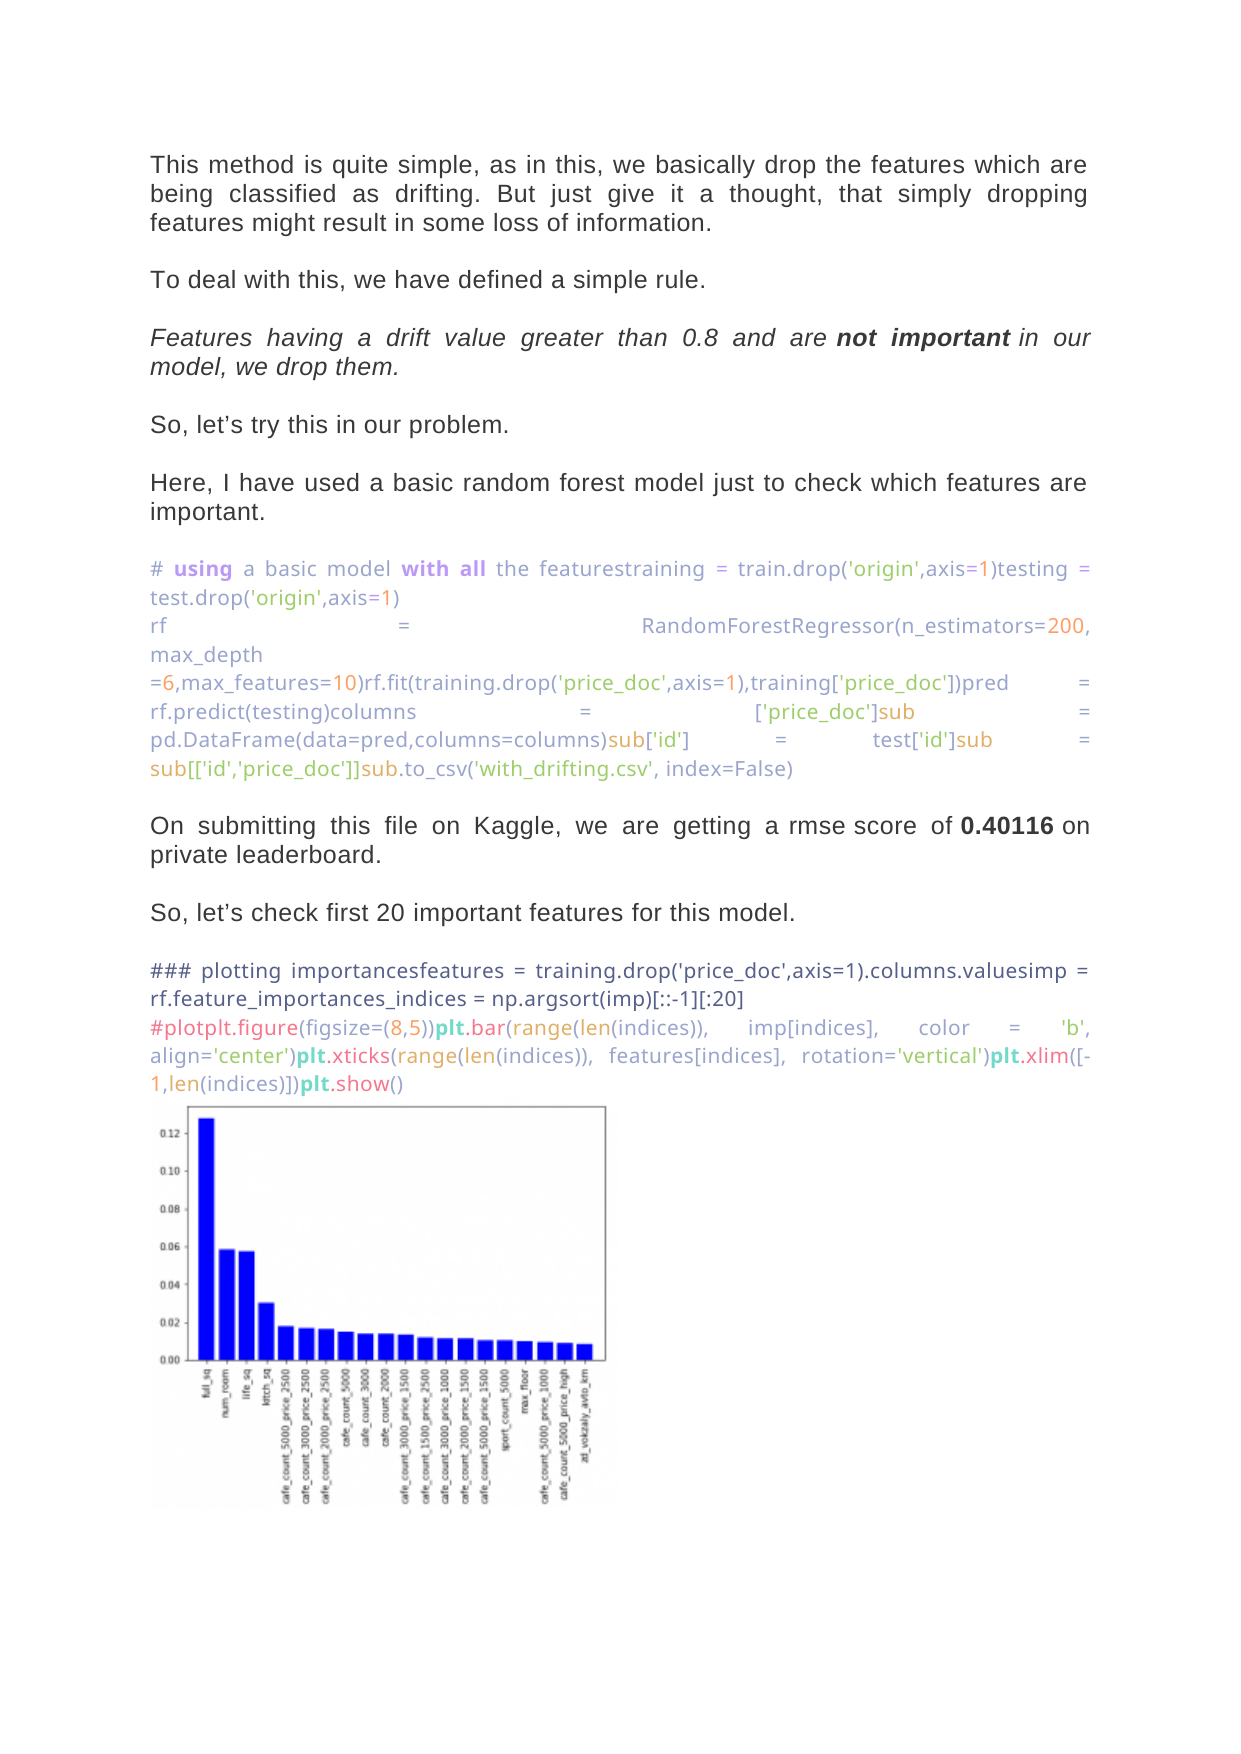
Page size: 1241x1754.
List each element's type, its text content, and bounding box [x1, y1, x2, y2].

text So, let’s check first 20 important features for this model. [150, 898, 1090, 927]
text rf = RandomForestRegressor(n_estimators=200, max_depth=6,max_features=10)rf.fit(training.drop('price_doc',axis=1),training['price_doc'])pred = rf.predict(testing)columns = ['price_doc']sub = pd.DataFrame(data=pred,columns=columns)sub['id'] = test['id']sub = sub[['id','price_doc']]sub.to_csv('with_drifting.csv', index=False) [150, 611, 1090, 782]
text So, let’s try this in our problem. [150, 410, 1090, 439]
text On submitting this file on Kaggle, we are getting a rmse score of 0.40116 on private leaderboard. [150, 811, 1090, 869]
text Features having a drift value greater than 0.8 and are not important in our model, we drop them. [150, 323, 1090, 381]
text # using a basic model with all the featurestraining = train.drop('origin',axis=1)testing = test.drop('origin',axis=1) [150, 554, 1090, 611]
text Here, I have used a basic random forest model just to check which features are important. [150, 468, 1090, 525]
text ### plotting importancesfeatures = training.drop('price_doc',axis=1).columns.valuesimp = rf.feature_importances_indices = np.argsort(imp)[::-1][:20] [150, 956, 1090, 1013]
picture [150, 1098, 619, 1509]
text This method is quite simple, as in this, we basically drop the features which are being classified as drifting. But just give it a thought, that simply dropping features might result in some loss of information. [150, 150, 1090, 236]
text To deal with this, we have defined a simple rule. [150, 265, 1090, 294]
text #plotplt.figure(figsize=(8,5))plt.bar(range(len(indices)), imp[indices], color = 'b', align='center')plt.xticks(range(len(indices)), features[indices], rotation='vertical')plt.xlim([-1,len(indices)])plt.show() [150, 1013, 1090, 1098]
